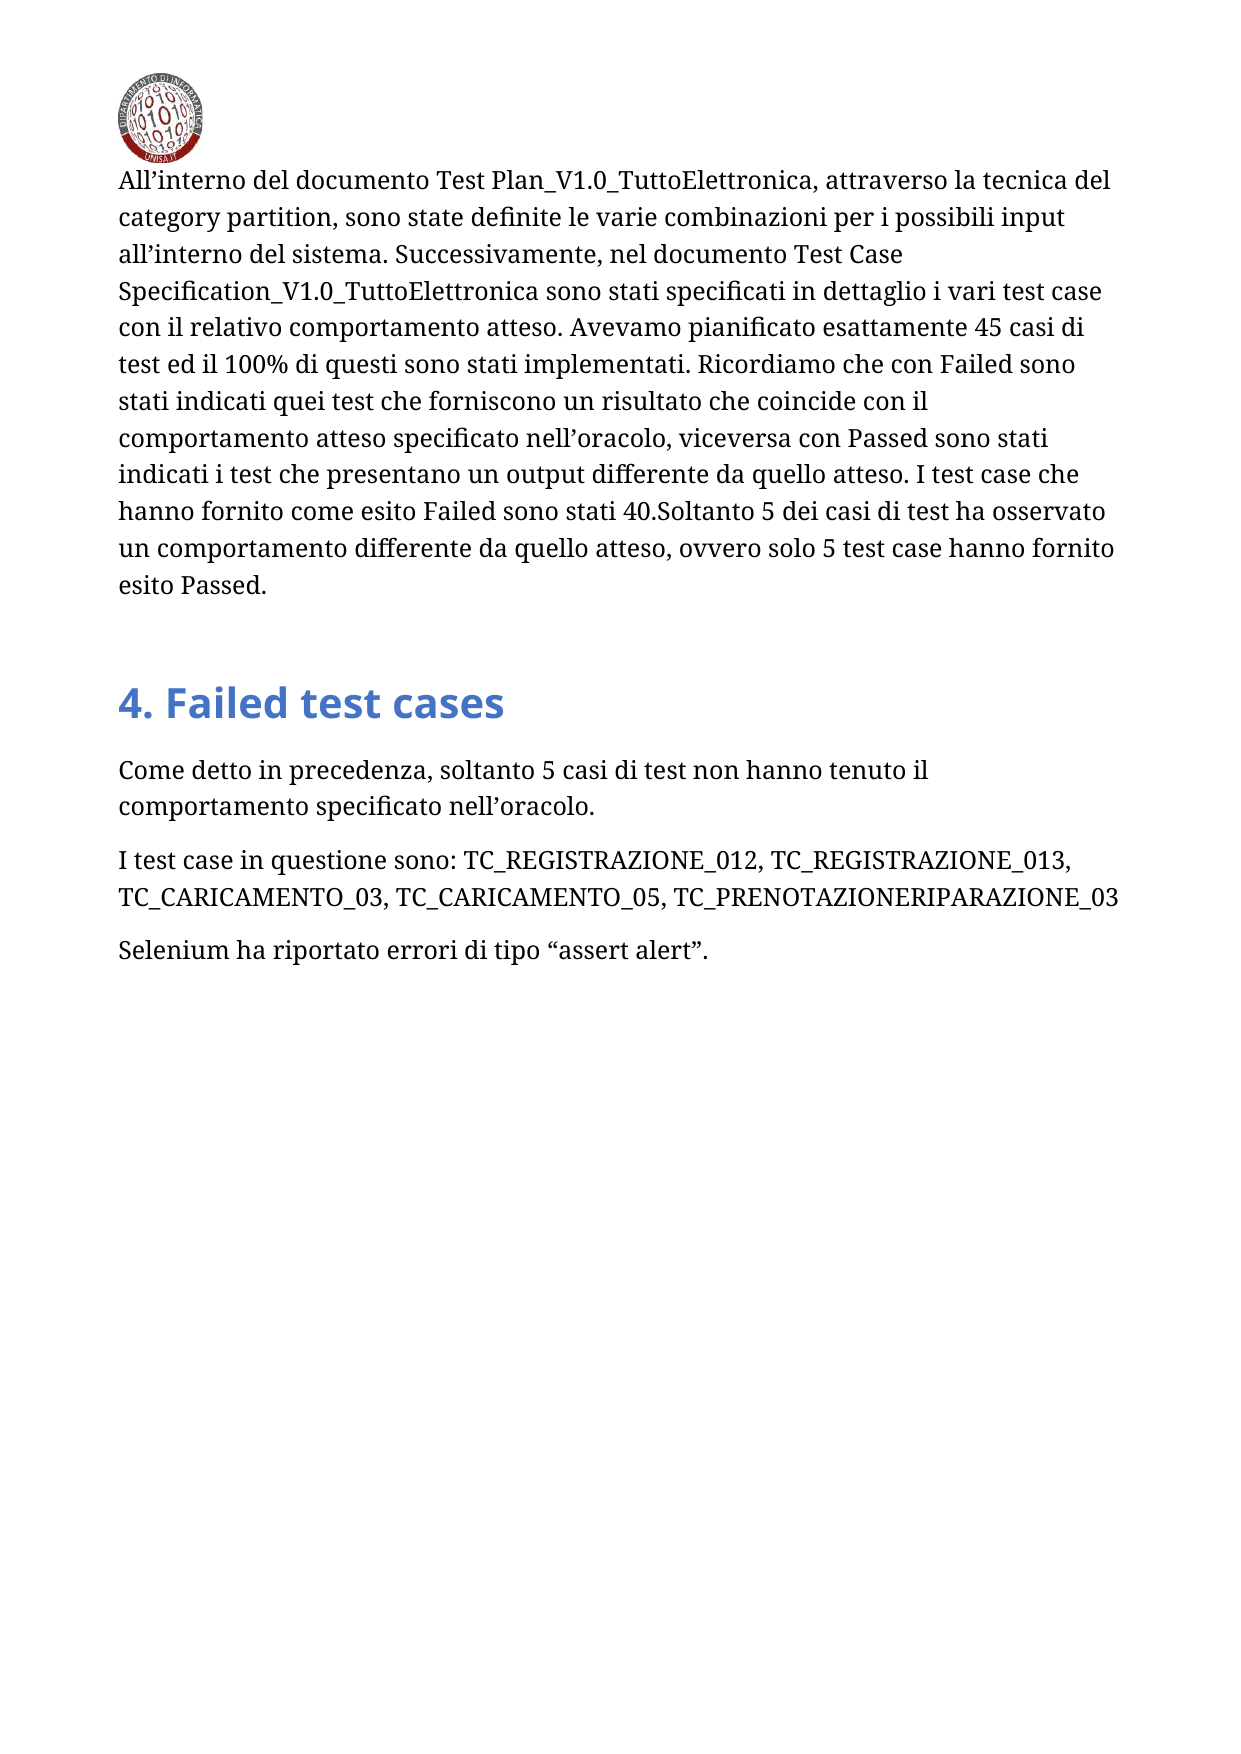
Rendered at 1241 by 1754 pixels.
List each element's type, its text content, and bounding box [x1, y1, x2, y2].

text I test case in questione sono: TC_REGISTRAZIONE_012, TC_REGISTRAZIONE_013, TC_CARICAMENTO_03, TC_CARICAMENTO_05, TC_PRENOTAZIONERIPARAZIONE_03 [118, 842, 1122, 913]
picture [118, 73, 203, 163]
text Come detto in precedenza, soltanto 5 casi di test non hanno tenuto il comportamento specificato nell’oracolo. [118, 752, 1122, 823]
text Selenium ha riportato errori di tipo “assert alert”. [118, 933, 1122, 967]
text 4. Failed test cases [118, 674, 1122, 731]
text All’interno del documento Test Plan_V1.0_TuttoElettronica, attraverso la tecnica del category partition, sono state definite le varie combinazioni per i possibili input all’interno del sistema. Successivamente, nel documento Test Case Specification_V1.0_TuttoElettronica sono stati specificati in dettaglio i vari test case con il relativo comportamento atteso. Avevamo pianificato esattamente 45 casi di test ed il 100% di questi sono stati implementati. Ricordiamo che con Failed sono stati indicati quei test che forniscono un risultato che coincide con il comportamento atteso specificato nell’oracolo, viceversa con Passed sono stati indicati i test che presentano un output differente da quello atteso. I test case che hanno fornito come esito Failed sono stati 40.Soltanto 5 dei casi di test ha osservato un comportamento differente da quello atteso, ovvero solo 5 test case hanno fornito esito Passed. [118, 163, 1122, 602]
